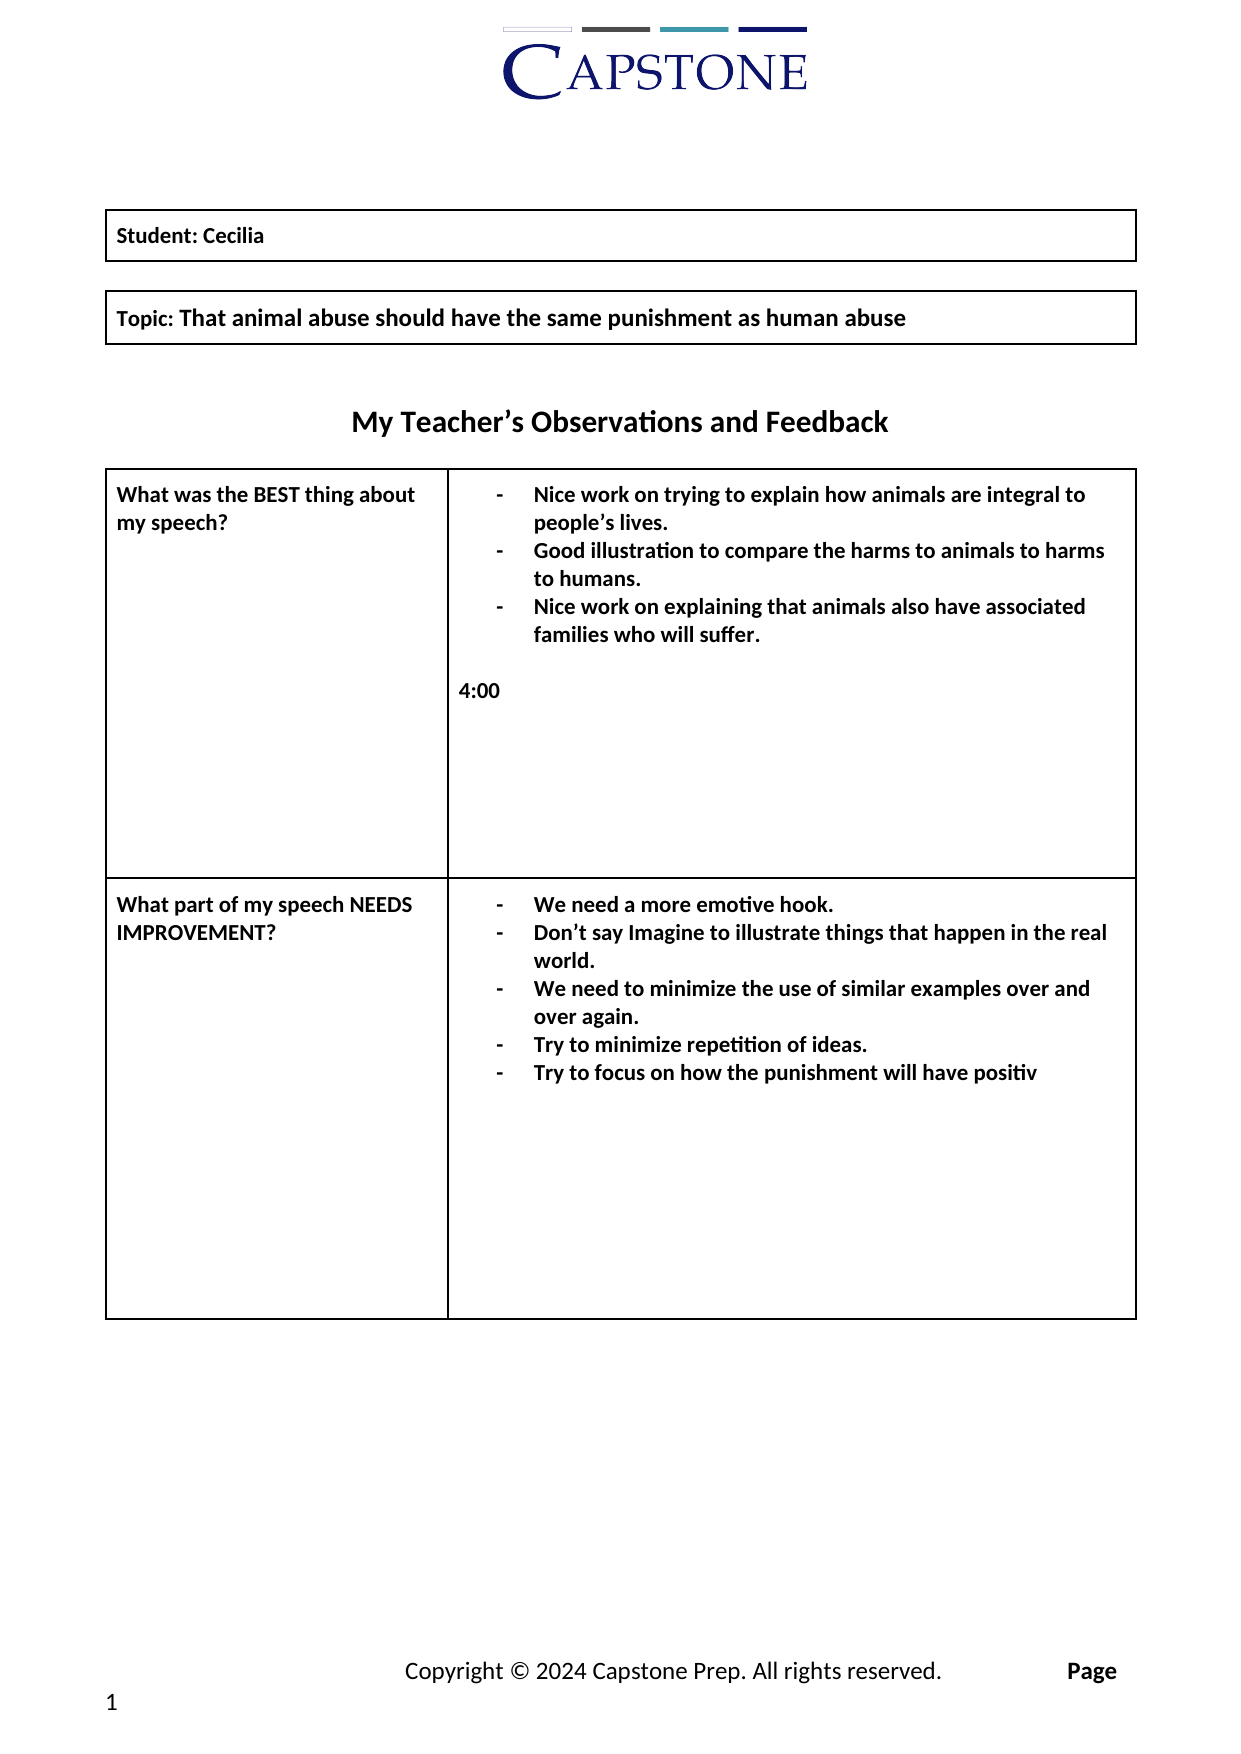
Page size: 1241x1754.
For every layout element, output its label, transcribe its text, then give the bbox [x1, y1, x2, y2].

text My Teacher’s Observations and Feedback [105, 402, 1135, 440]
table_header Student: Cecilia [107, 211, 1135, 259]
table_header Nice work on trying to explain how animals are integral to people’s lives. Good illustration to compare the harms to animals to harms to humans. Nice work on explaining that animals also have associated families who will suffer. 4:00 [449, 470, 1135, 877]
table_header Topic: That animal abuse should have the same punishment as human abuse [107, 292, 1135, 343]
picture [495, 18, 816, 106]
table_cell What part of my speech NEEDS IMPROVEMENT? [107, 879, 447, 1318]
table_cell We need a more emotive hook. Don’t say Imagine to illustrate things that happen in the real world. We need to minimize the use of similar examples over and over again. Try to minimize repetition of ideas. Try to focus on how the punishment will have positiv [449, 879, 1135, 1318]
table_header What was the BEST thing about my speech? [107, 470, 447, 877]
